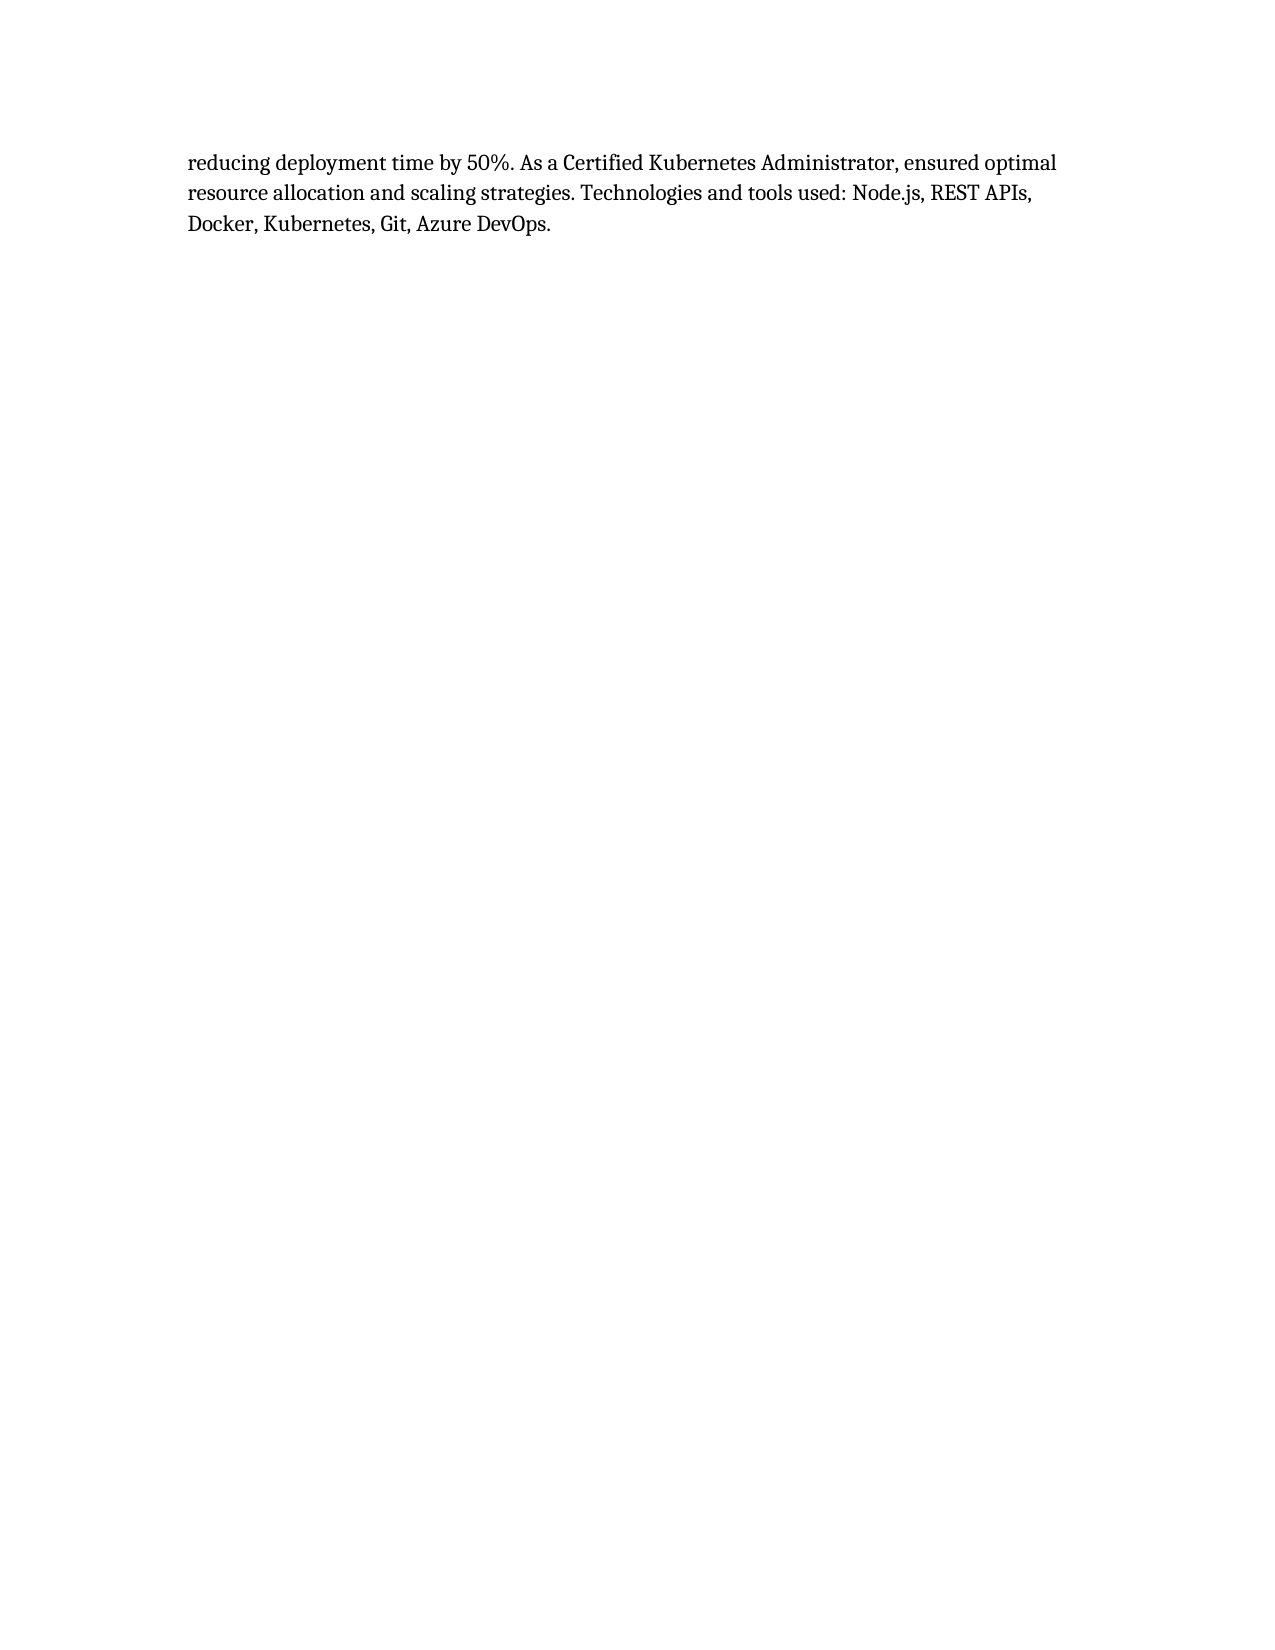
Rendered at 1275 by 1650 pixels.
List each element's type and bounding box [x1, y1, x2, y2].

text [187, 150, 1087, 237]
